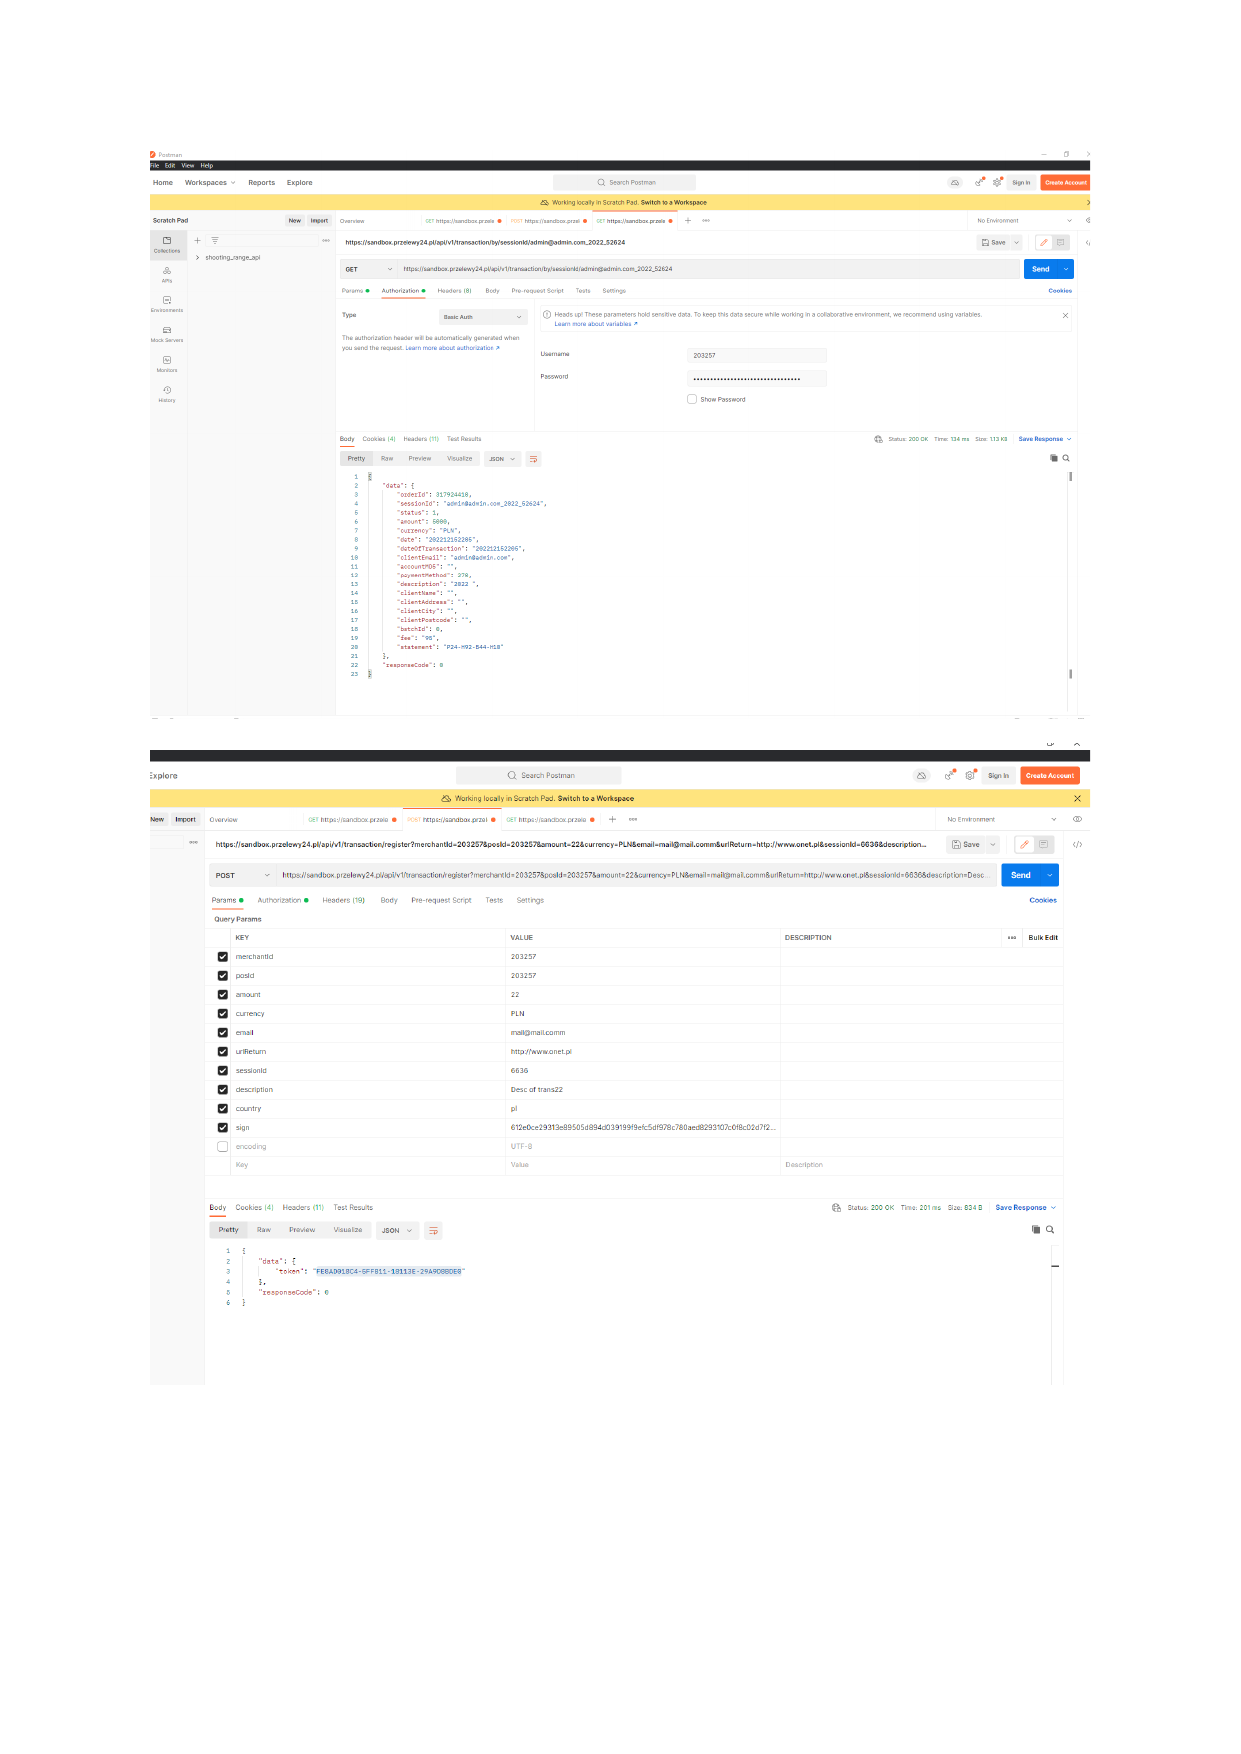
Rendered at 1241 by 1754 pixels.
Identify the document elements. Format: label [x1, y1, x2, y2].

picture [150, 743, 1091, 1385]
picture [150, 150, 1091, 719]
